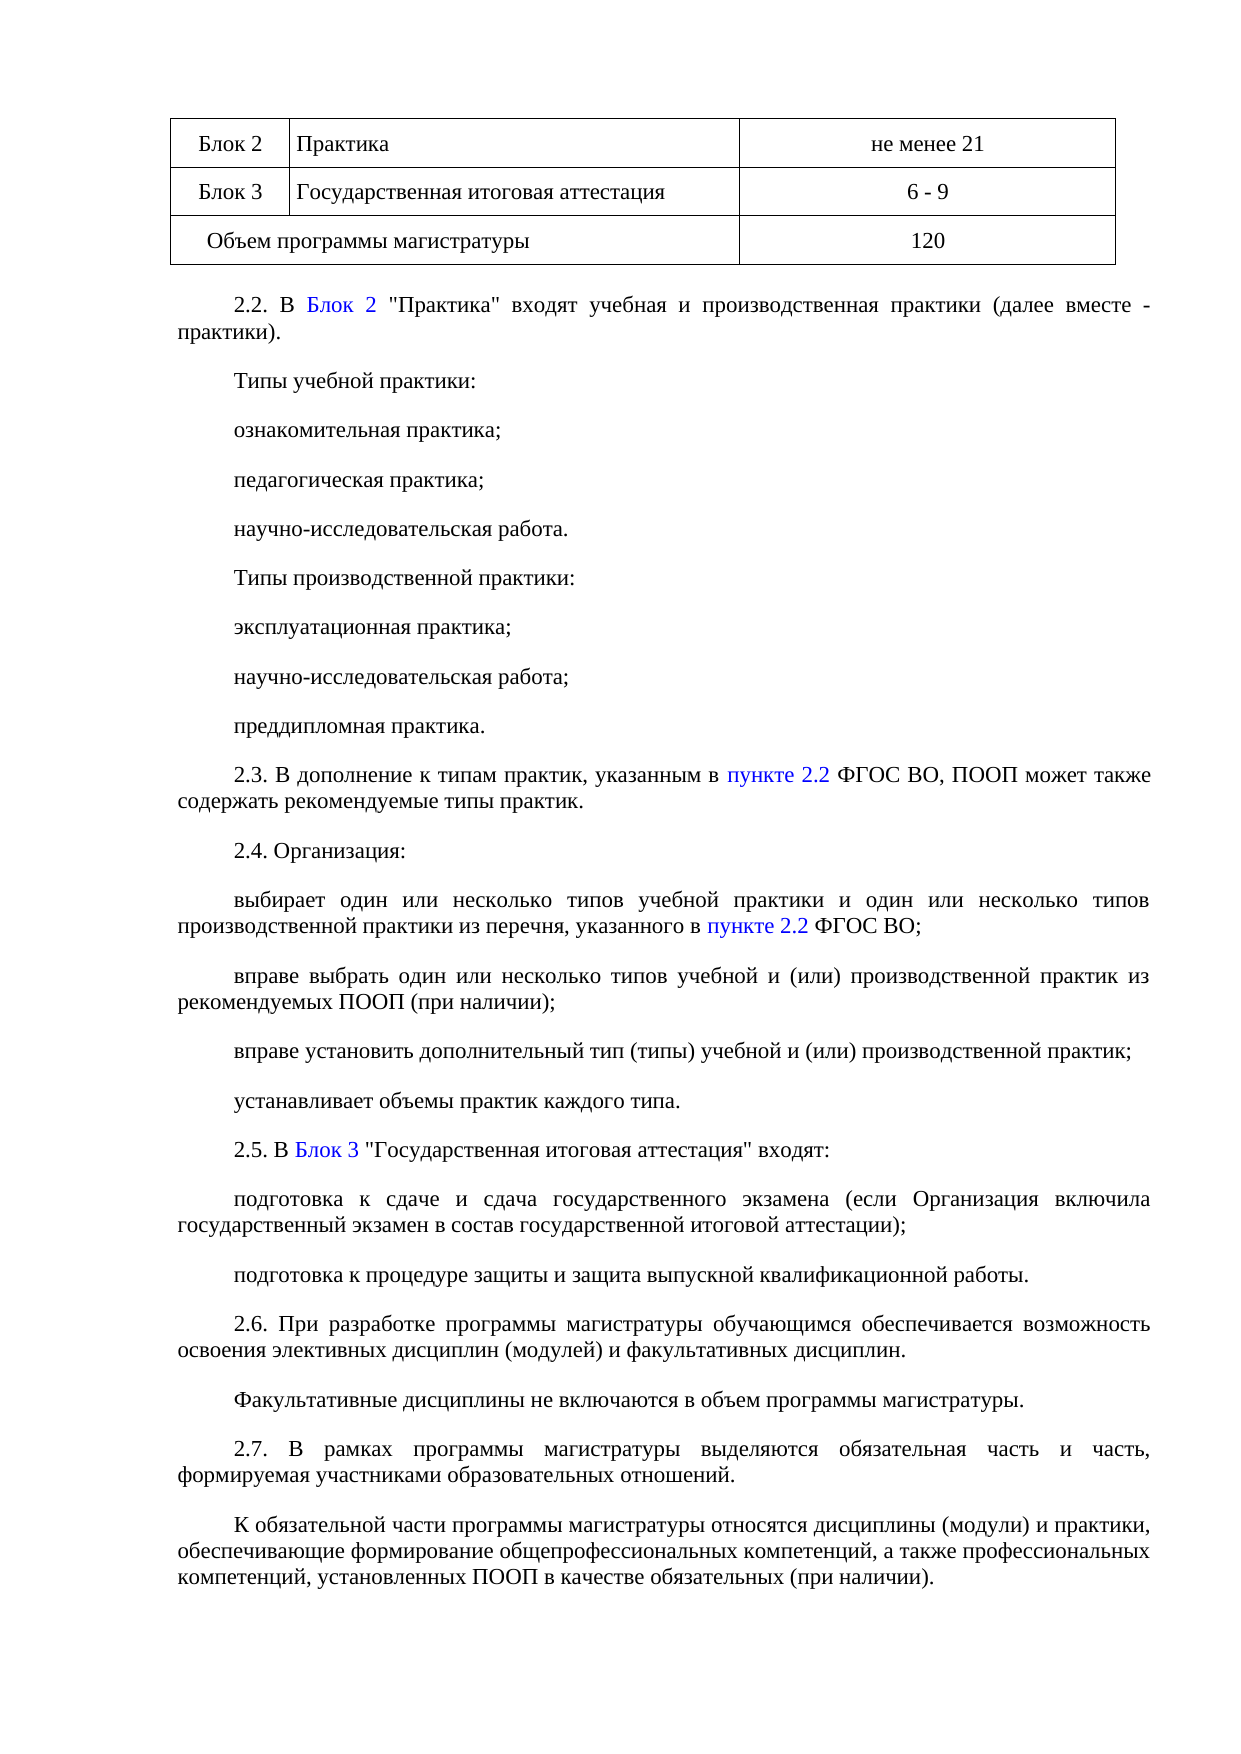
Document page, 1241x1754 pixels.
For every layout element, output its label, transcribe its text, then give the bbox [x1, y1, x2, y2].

table_cell Блок 3 [171, 168, 289, 215]
text подготовка к сдаче и сдача государственного экзамена (если Организация включила государственный экзамен в состав государственной итоговой аттестации); [177, 1185, 1152, 1238]
table_cell Блок 2 [171, 119, 289, 167]
text эксплуатационная практика; [177, 613, 1152, 640]
text 2.2. В Блок 2 "Практика" входят учебная и производственная практики (далее вместе - практики). [177, 291, 1152, 344]
text 2.6. При разработке программы магистратуры обучающимся обеспечивается возможность освоения элективных дисциплин (модулей) и факультативных дисциплин. [177, 1310, 1152, 1363]
table_cell не менее 21 [740, 119, 1115, 167]
text подготовка к процедуре защиты и защита выпускной квалификационной работы. [177, 1261, 1152, 1287]
text научно-исследовательская работа. [177, 515, 1152, 541]
text 2.4. Организация: [177, 837, 1152, 863]
table_cell 120 [740, 216, 1115, 264]
text преддипломная практика. [177, 712, 1152, 738]
text Типы учебной практики: [177, 367, 1152, 393]
text ознакомительная практика; [177, 416, 1152, 443]
text педагогическая практика; [177, 466, 1152, 492]
text устанавливает объемы практик каждого типа. [177, 1087, 1152, 1113]
table_cell Объем программы магистратуры [171, 216, 739, 264]
table_cell 6 - 9 [740, 168, 1115, 215]
text научно-исследовательская работа; [177, 663, 1152, 689]
text выбирает один или несколько типов учебной практики и один или несколько типов производственной практики из перечня, указанного в пункте 2.2 ФГОС ВО; [177, 886, 1152, 939]
text 2.5. В Блок 3 "Государственная итоговая аттестация" входят: [177, 1136, 1152, 1162]
text К обязательной части программы магистратуры относятся дисциплины (модули) и практики, обеспечивающие формирование общепрофессиональных компетенций, а также профессиональных компетенций, установленных ПООП в качестве обязательных (при наличии). [177, 1511, 1152, 1590]
text 2.7. В рамках программы магистратуры выделяются обязательная часть и часть, формируемая участниками образовательных отношений. [177, 1435, 1152, 1488]
table_cell Практика [290, 119, 739, 167]
text 2.3. В дополнение к типам практик, указанным в пункте 2.2 ФГОС ВО, ПООП может также содержать рекомендуемые типы практик. [177, 761, 1152, 814]
text вправе выбрать один или несколько типов учебной и (или) производственной практик из рекомендуемых ПООП (при наличии); [177, 962, 1152, 1014]
text вправе установить дополнительный тип (типы) учебной и (или) производственной практик; [177, 1037, 1152, 1064]
text Факультативные дисциплины не включаются в объем программы магистратуры. [177, 1386, 1152, 1412]
text Типы производственной практики: [177, 564, 1152, 591]
table_cell Государственная итоговая аттестация [290, 168, 739, 215]
